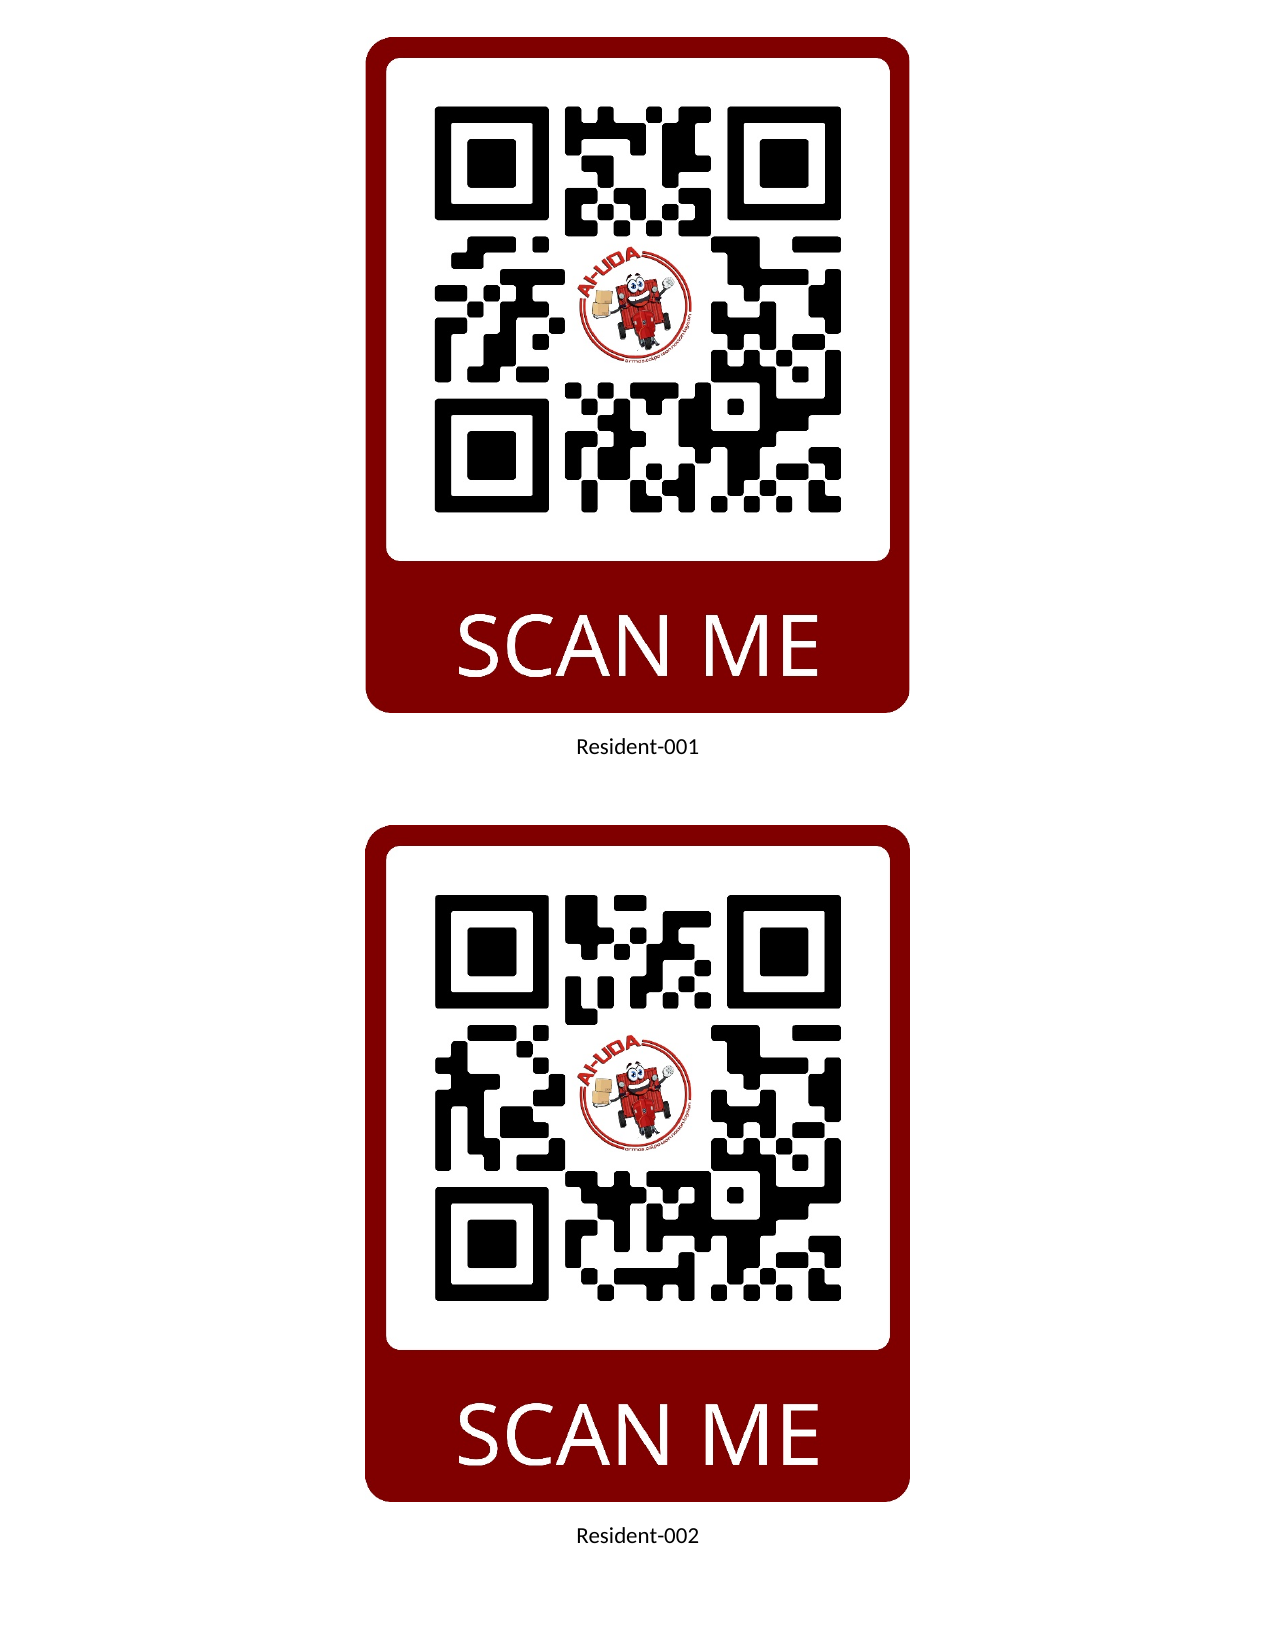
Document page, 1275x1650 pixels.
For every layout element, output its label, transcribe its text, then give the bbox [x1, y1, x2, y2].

picture [365, 825, 910, 1502]
text Resident-002 [37, 1521, 1237, 1549]
picture [365, 37, 910, 713]
text Resident-001 [37, 732, 1237, 760]
